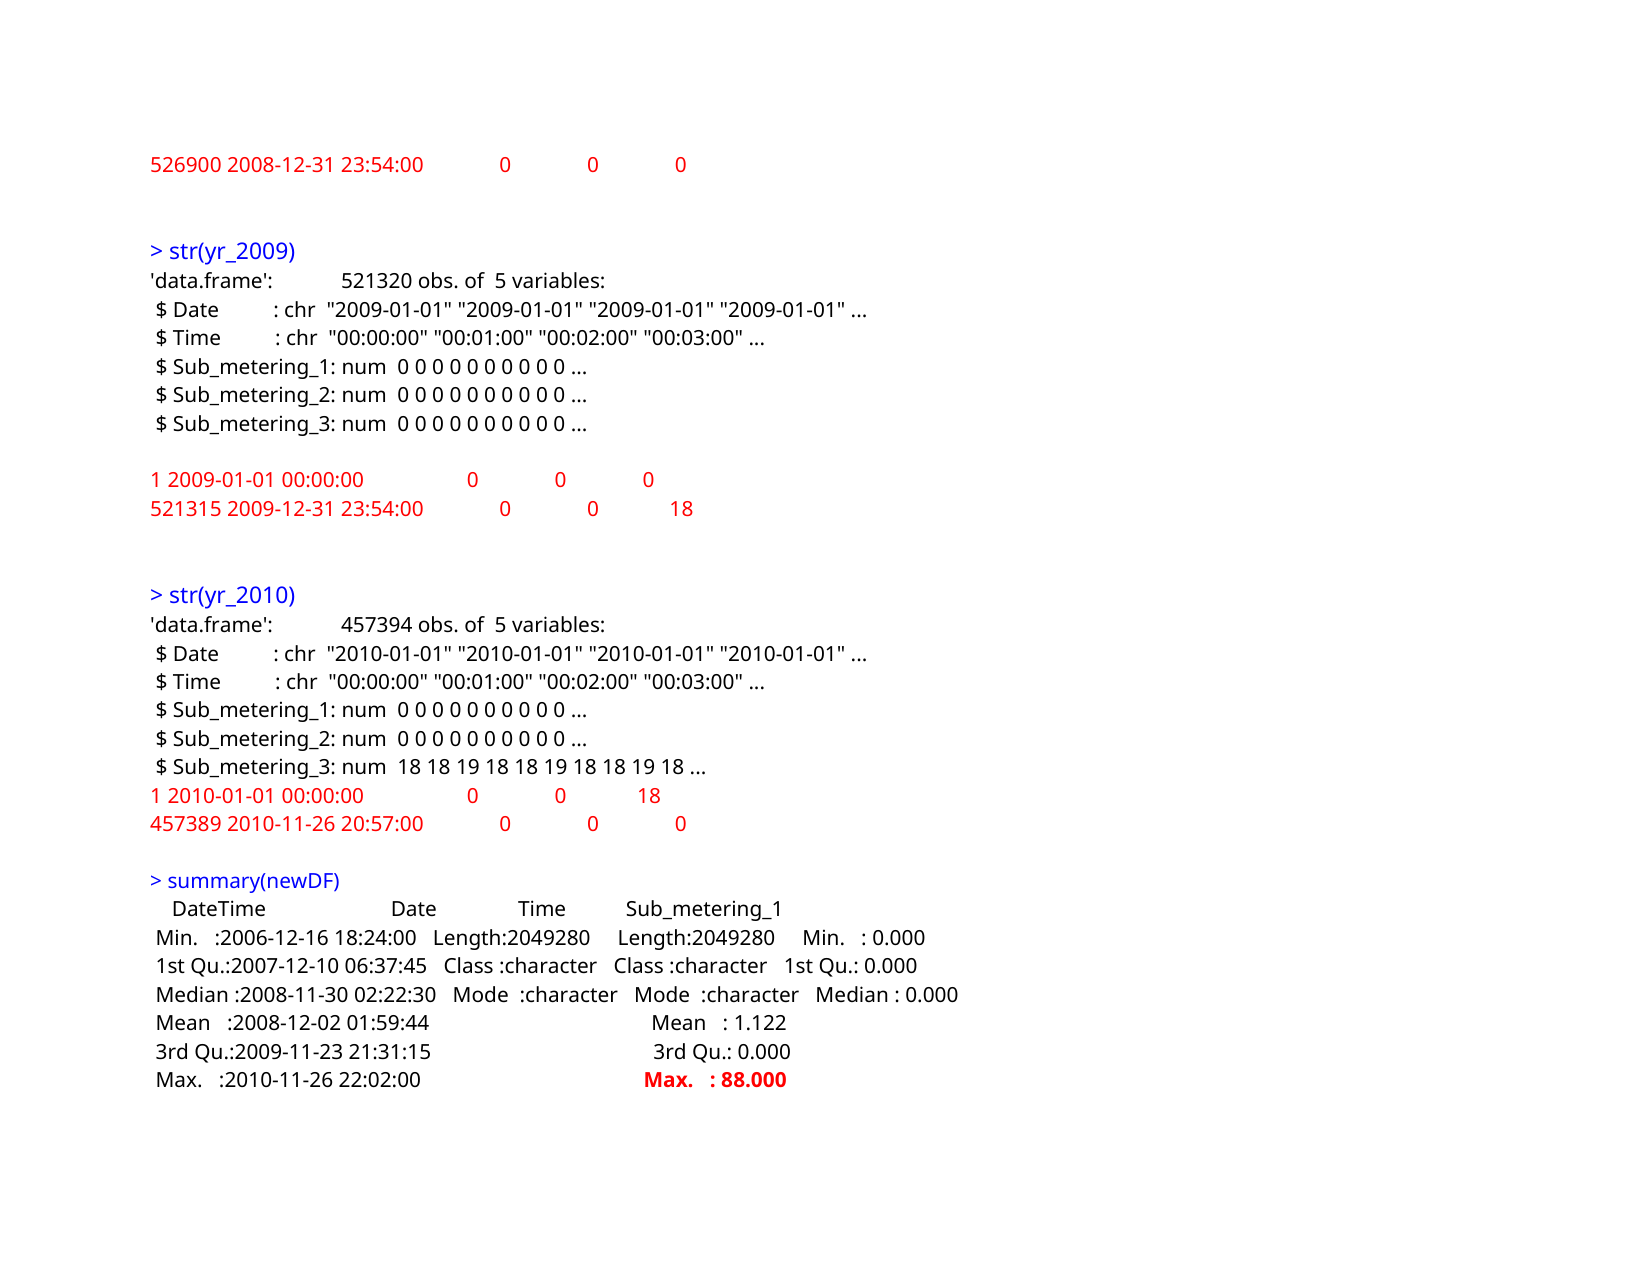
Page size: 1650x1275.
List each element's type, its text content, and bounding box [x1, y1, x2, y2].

text 'data.frame': 457394 obs. of 5 variables: [150, 610, 1500, 639]
text $ Date : chr "2009-01-01" "2009-01-01" "2009-01-01" "2009-01-01" ... [150, 295, 1500, 323]
text Min. :2006-12-16 18:24:00 Length:2049280 Length:2049280 Min. : 0.000 [150, 923, 1500, 951]
text $ Sub_metering_1: num 0 0 0 0 0 0 0 0 0 0 ... [150, 696, 1500, 724]
text DateTime Date Time Sub_metering_1 [150, 894, 1500, 923]
text $ Time : chr "00:00:00" "00:01:00" "00:02:00" "00:03:00" ... [150, 323, 1500, 352]
text 3rd Qu.:2009-11-23 21:31:15 3rd Qu.: 0.000 [150, 1037, 1500, 1065]
text $ Sub_metering_1: num 0 0 0 0 0 0 0 0 0 0 ... [150, 352, 1500, 380]
text Mean :2008-12-02 01:59:44 Mean : 1.122 [150, 1008, 1500, 1037]
text 'data.frame': 521320 obs. of 5 variables: [150, 267, 1500, 295]
text 1 2010-01-01 00:00:00 0 0 18 [150, 781, 1500, 809]
text > summary(newDF) [150, 866, 1500, 894]
text 457389 2010-11-26 20:57:00 0 0 0 [150, 809, 1500, 838]
text 1st Qu.:2007-12-10 06:37:45 Class :character Class :character 1st Qu.: 0.000 [150, 951, 1500, 980]
text $ Sub_metering_3: num 18 18 19 18 18 19 18 18 19 18 ... [150, 752, 1500, 781]
text > str(yr_2010) [150, 579, 1500, 610]
text > str(yr_2009) [150, 235, 1500, 267]
text $ Date : chr "2010-01-01" "2010-01-01" "2010-01-01" "2010-01-01" ... [150, 639, 1500, 667]
text 1 2009-01-01 00:00:00 0 0 0 [150, 465, 1500, 494]
text $ Sub_metering_3: num 0 0 0 0 0 0 0 0 0 0 ... [150, 409, 1500, 437]
text Max. :2010-11-26 22:02:00 Max. : 88.000 [150, 1065, 1500, 1094]
text $ Sub_metering_2: num 0 0 0 0 0 0 0 0 0 0 ... [150, 380, 1500, 409]
text 521315 2009-12-31 23:54:00 0 0 18 [150, 494, 1500, 522]
text Median :2008-11-30 02:22:30 Mode :character Mode :character Median : 0.000 [150, 980, 1500, 1008]
text $ Time : chr "00:00:00" "00:01:00" "00:02:00" "00:03:00" ... [150, 667, 1500, 696]
text 526900 2008-12-31 23:54:00 0 0 0 [150, 150, 1500, 178]
text $ Sub_metering_2: num 0 0 0 0 0 0 0 0 0 0 ... [150, 724, 1500, 752]
